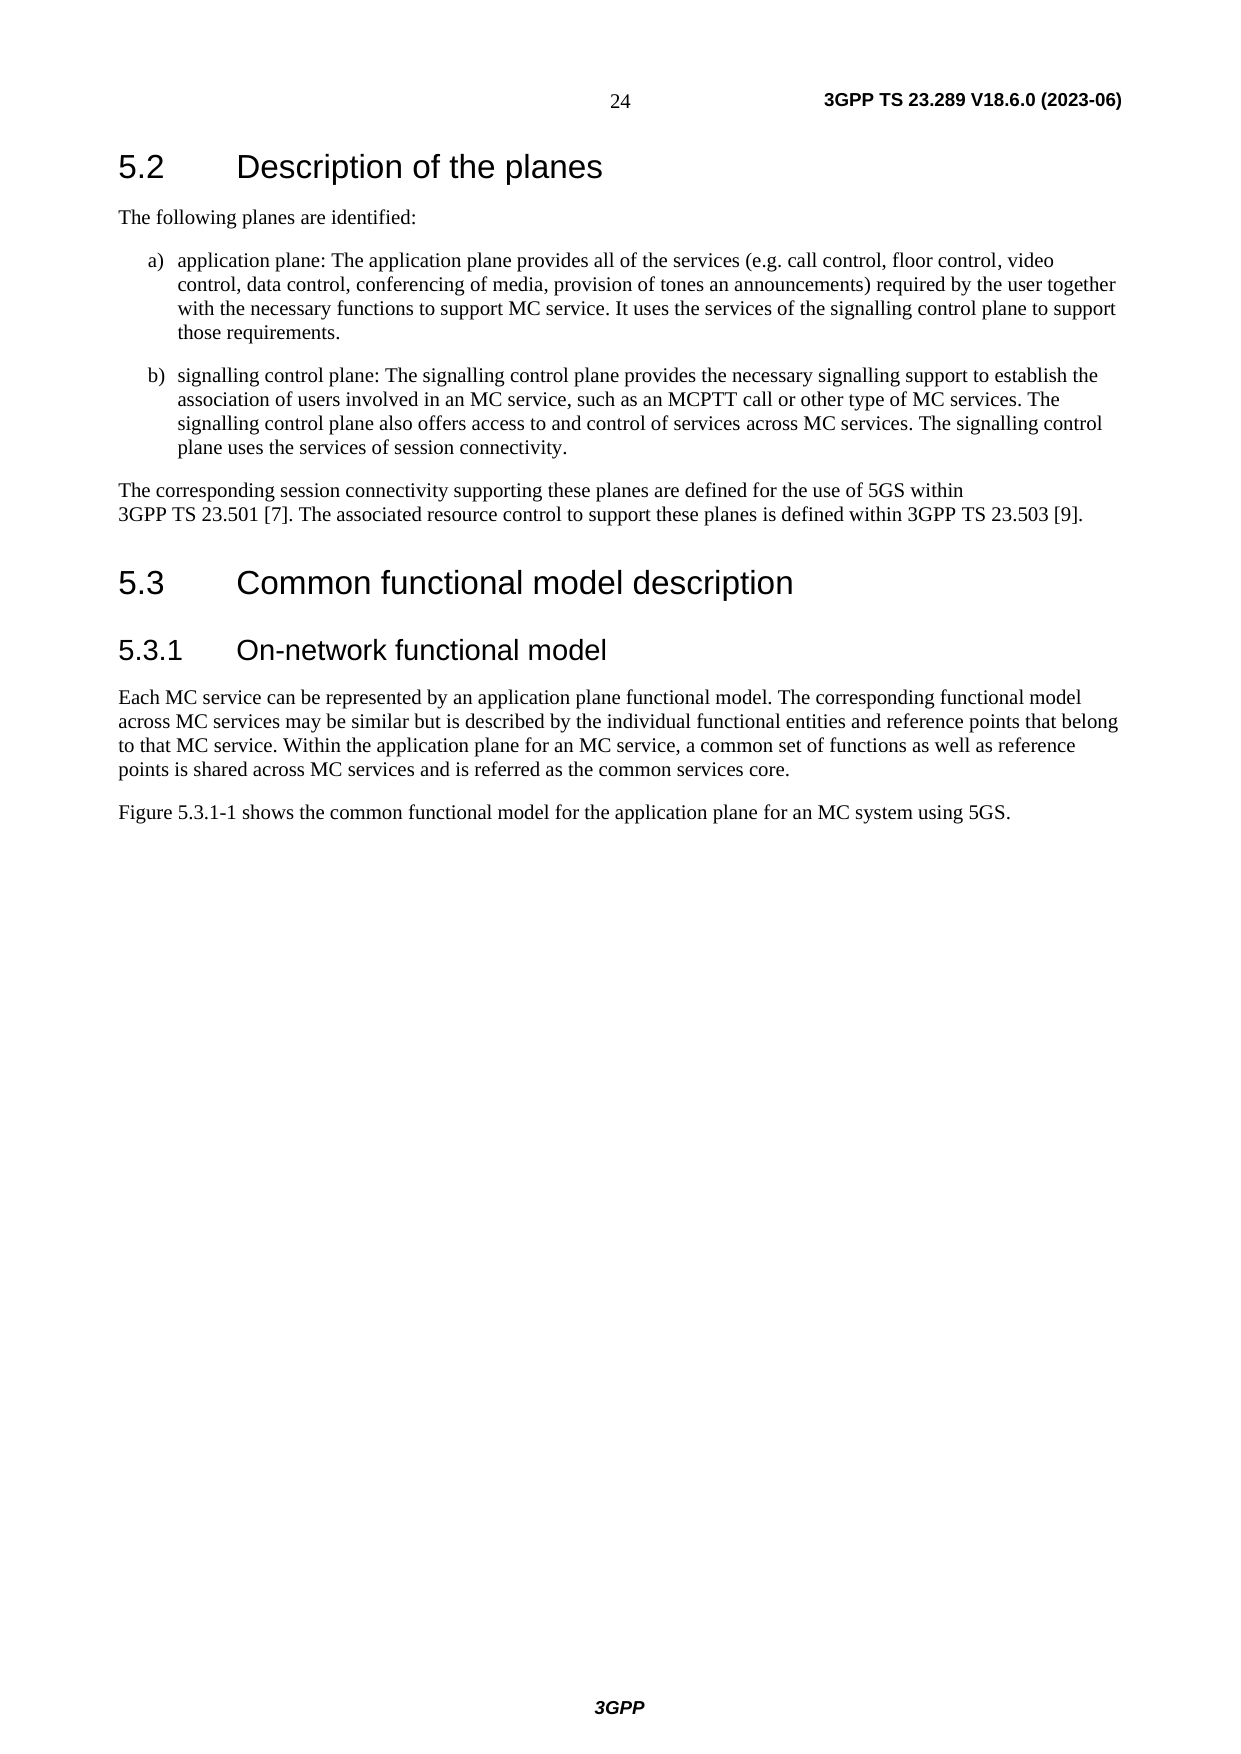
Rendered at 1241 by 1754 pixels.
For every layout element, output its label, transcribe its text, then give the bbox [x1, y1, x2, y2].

subtitle 5.2 Description of the planes [118, 147, 1122, 186]
text a) application plane: The application plane provides all of the services (e.g. call control, floor control, video control, data control, conferencing of media, provision of tones an announcements) required by the user together with the necessary functions to support MC service. It uses the services of the signalling control plane to support those requirements. [148, 247, 1122, 344]
text Figure 5.3.1-1 shows the common functional model for the application plane for an MC system using 5GS. [118, 800, 1122, 824]
text b) signalling control plane: The signalling control plane provides the necessary signalling support to establish the association of users involved in an MC service, such as an MCPTT call or other type of MC services. The signalling control plane also offers access to and control of services across MC services. The signalling control plane uses the services of session connectivity. [148, 362, 1122, 459]
text The following planes are identified: [118, 205, 1122, 229]
subtitle 5.3.1 On-network functional model [118, 633, 1122, 666]
subtitle 5.3 Common functional model description [118, 563, 1122, 602]
text Each MC service can be represented by an application plane functional model. The corresponding functional model across MC services may be similar but is described by the individual functional entities and reference points that belong to that MC service. Within the application plane for an MC service, a common set of functions as well as reference points is shared across MC services and is referred as the common services core. [118, 685, 1122, 781]
text The corresponding session connectivity supporting these planes are defined for the use of 5GS within 3GPP TS 23.501 [7]. The associated resource control to support these planes is defined within 3GPP TS 23.503 [9]. [118, 477, 1122, 526]
